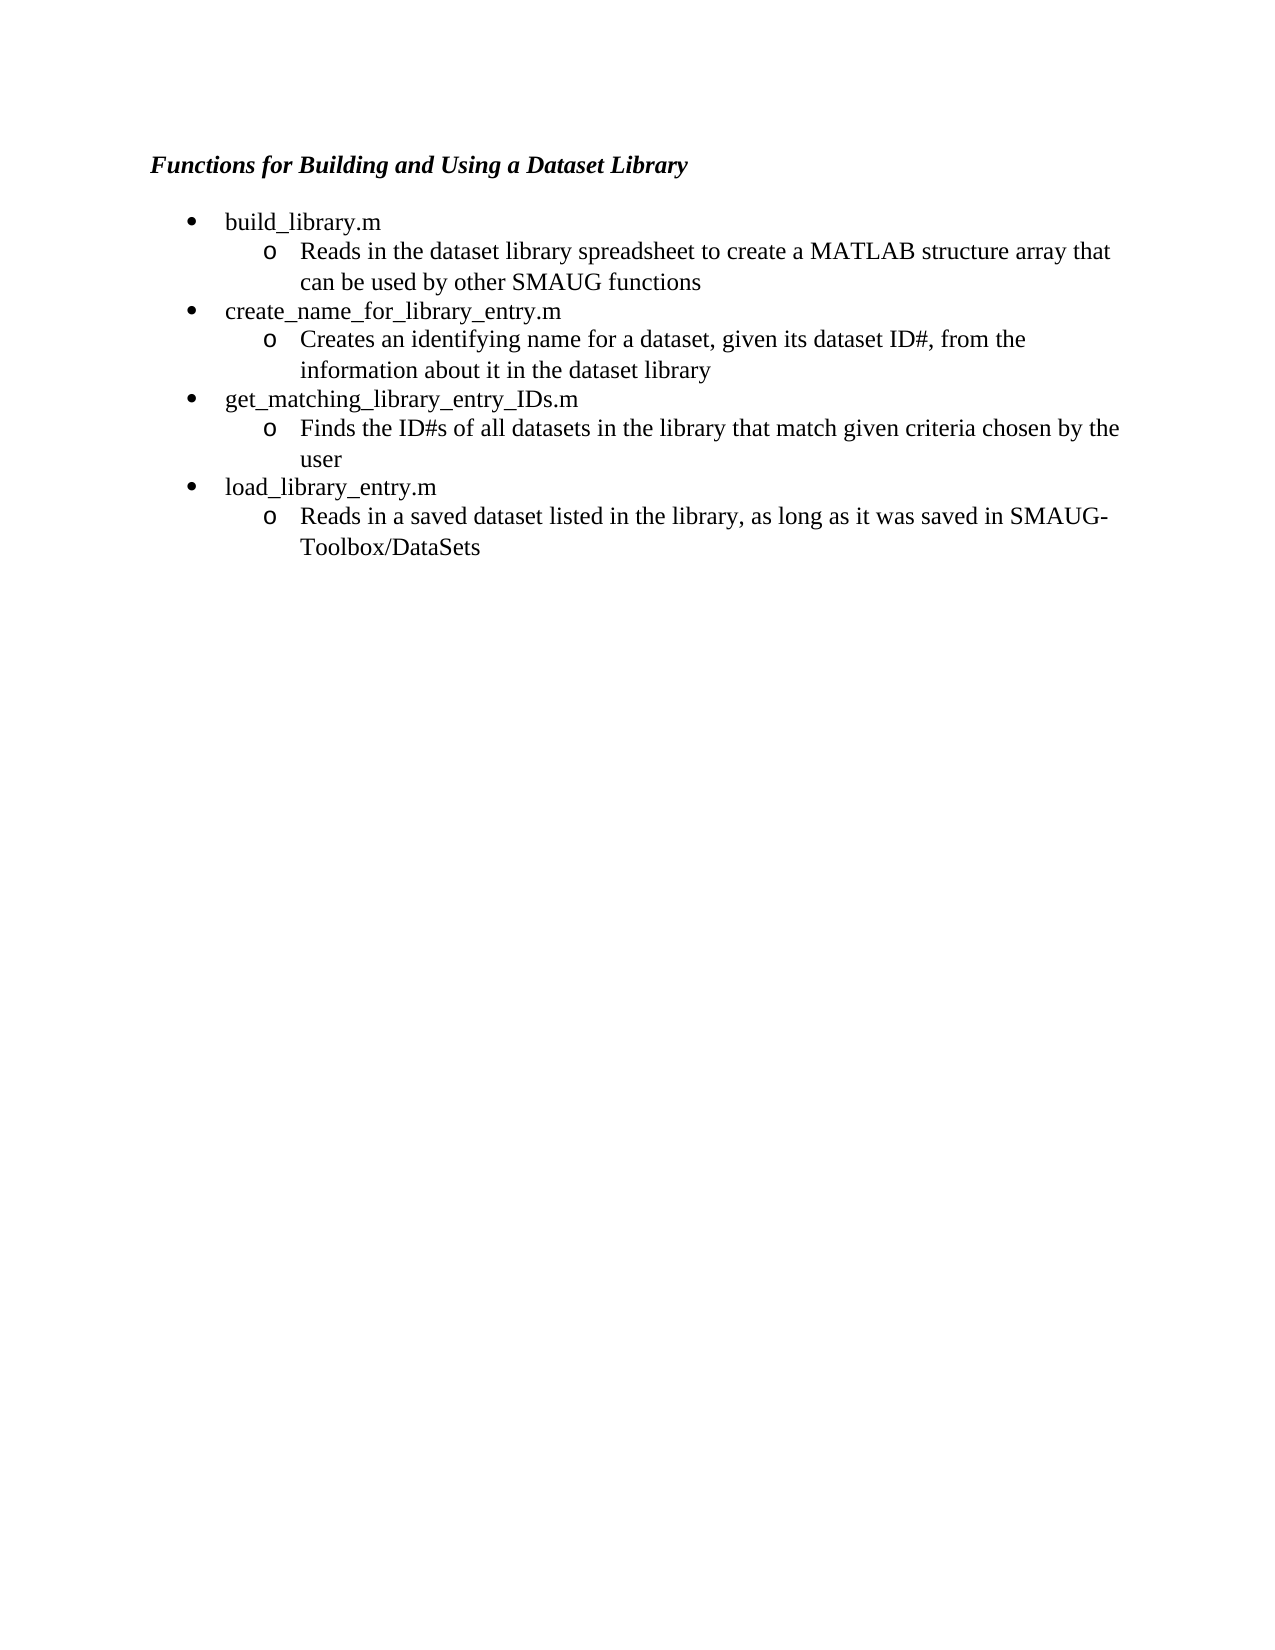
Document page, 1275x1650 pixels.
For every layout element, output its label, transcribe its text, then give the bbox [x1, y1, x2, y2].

list Reads in the dataset library spreadsheet to create a MATLAB structure array that can be used by other SMAUG functions [262, 236, 1125, 296]
list load_library_entry.m [187, 472, 1125, 501]
list build_library.m [187, 207, 1125, 236]
list Finds the ID#s of all datasets in the library that match given criteria chosen by the user [262, 413, 1125, 472]
list create_name_for_library_entry.m [187, 296, 1125, 324]
text Functions for Building and Using a Dataset Library [150, 150, 1125, 179]
list get_matching_library_entry_IDs.m [187, 384, 1125, 413]
list Creates an identifying name for a dataset, given its dataset ID#, from the information about it in the dataset library [262, 324, 1125, 384]
list Reads in a saved dataset listed in the library, as long as it was saved in SMAUG-Toolbox/DataSets [262, 501, 1125, 561]
